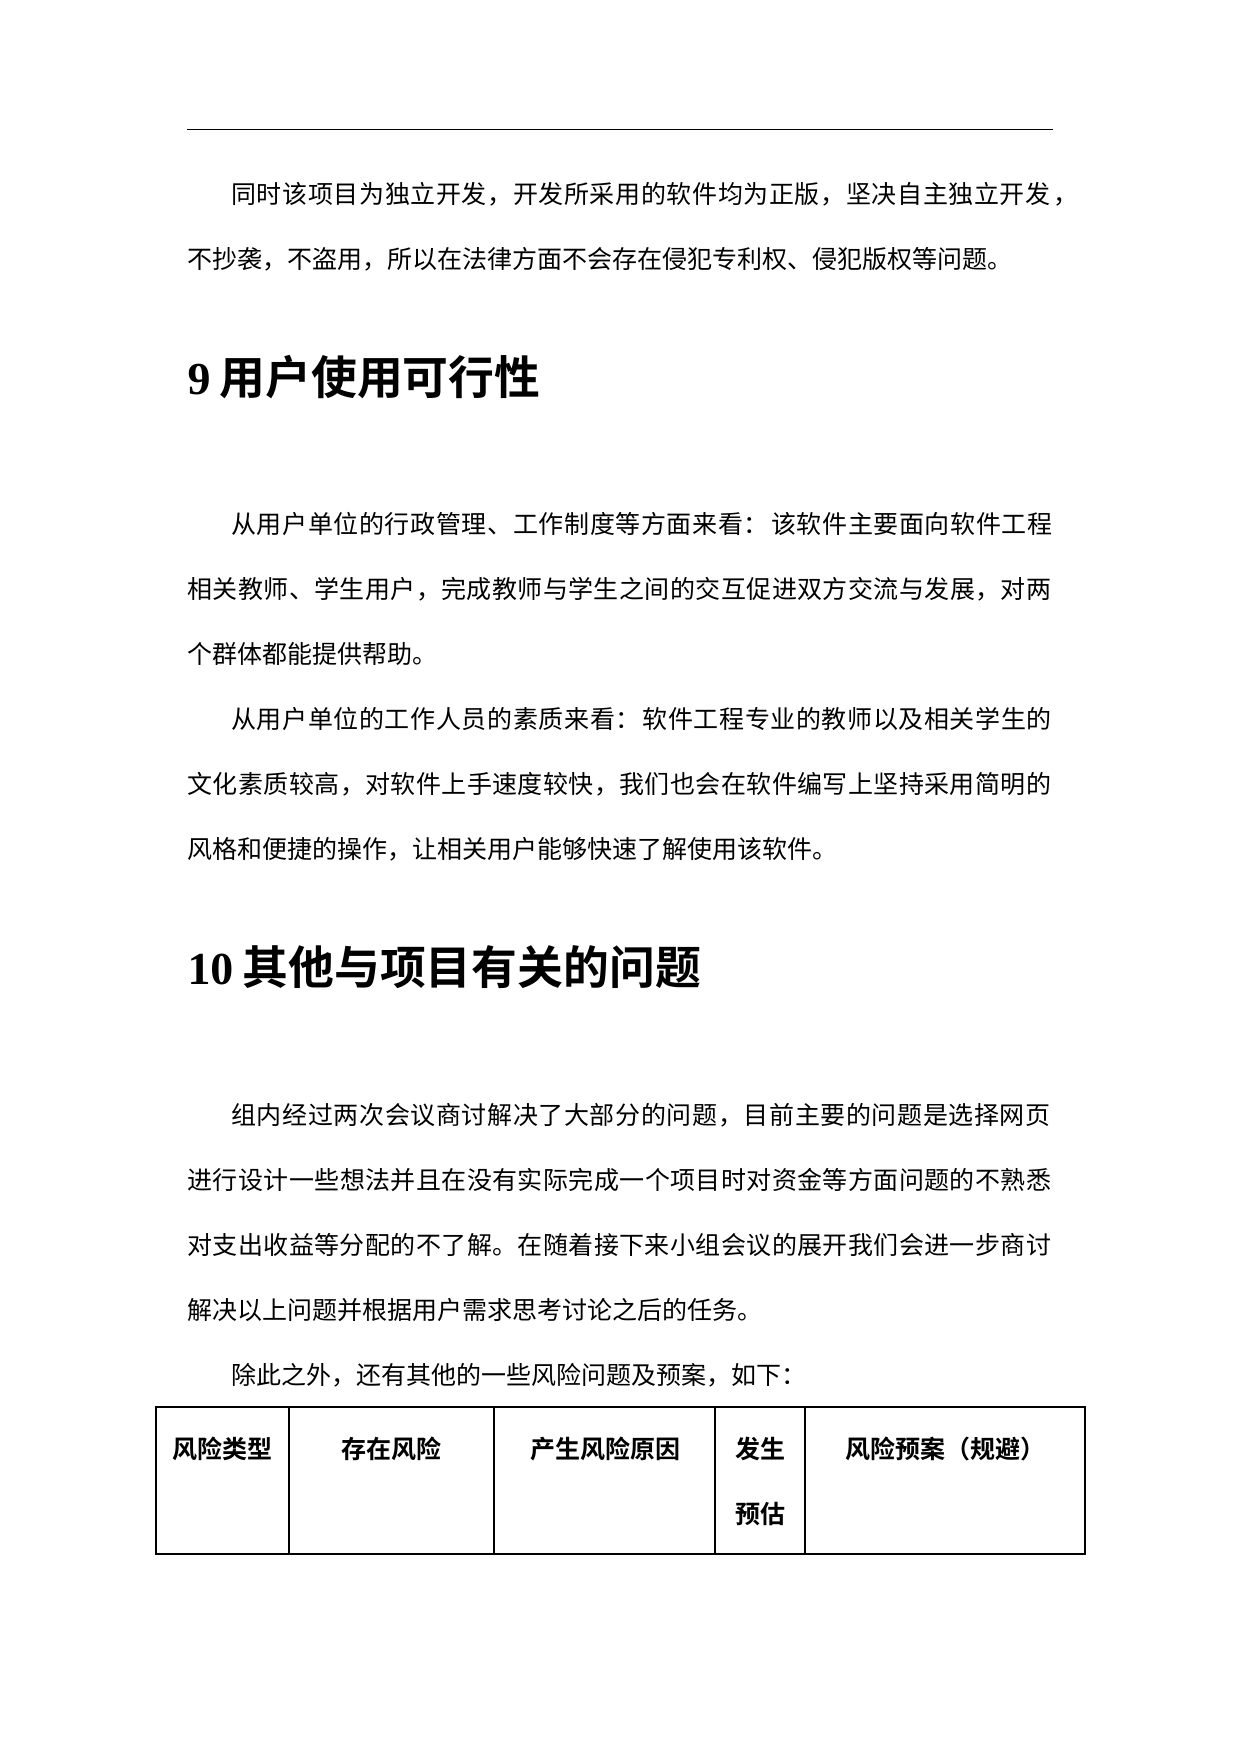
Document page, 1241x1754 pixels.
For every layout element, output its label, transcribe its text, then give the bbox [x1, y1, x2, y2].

text 同时该项目为独立开发，开发所采用的软件均为正版，坚决自主独立开发，不抄袭，不盗用，所以在法律方面不会存在侵犯专利权、侵犯版权等问题。 [187, 160, 1053, 290]
table_header 风险类型 [157, 1408, 288, 1553]
table_header 产生风险原因 [495, 1408, 714, 1553]
table_header 发生预估概率 [716, 1408, 804, 1553]
subtitle 9用户使用可行性 [187, 325, 1053, 423]
subtitle 10其他与项目有关的问题 [187, 916, 1053, 1013]
text 除此之外，还有其他的一些风险问题及预案，如下： [187, 1341, 1053, 1406]
table_header 风险预案（规避） [806, 1408, 1084, 1553]
table_header 存在风险 [290, 1408, 493, 1553]
text 从用户单位的工作人员的素质来看：软件工程专业的教师以及相关学生的文化素质较高，对软件上手速度较快，我们也会在软件编写上坚持采用简明的风格和便捷的操作，让相关用户能够快速了解使用该软件。 [187, 685, 1053, 880]
text 从用户单位的行政管理、工作制度等方面来看：该软件主要面向软件工程相关教师、学生用户，完成教师与学生之间的交互促进双方交流与发展，对两个群体都能提供帮助。 [187, 490, 1053, 685]
text 组内经过两次会议商讨解决了大部分的问题，目前主要的问题是选择网页进行设计一些想法并且在没有实际完成一个项目时对资金等方面问题的不熟悉，对支出收益等分配的不了解。在随着接下来小组会议的展开我们会进一步商讨解决以上问题并根据用户需求思考讨论之后的任务。 [187, 1081, 1053, 1341]
